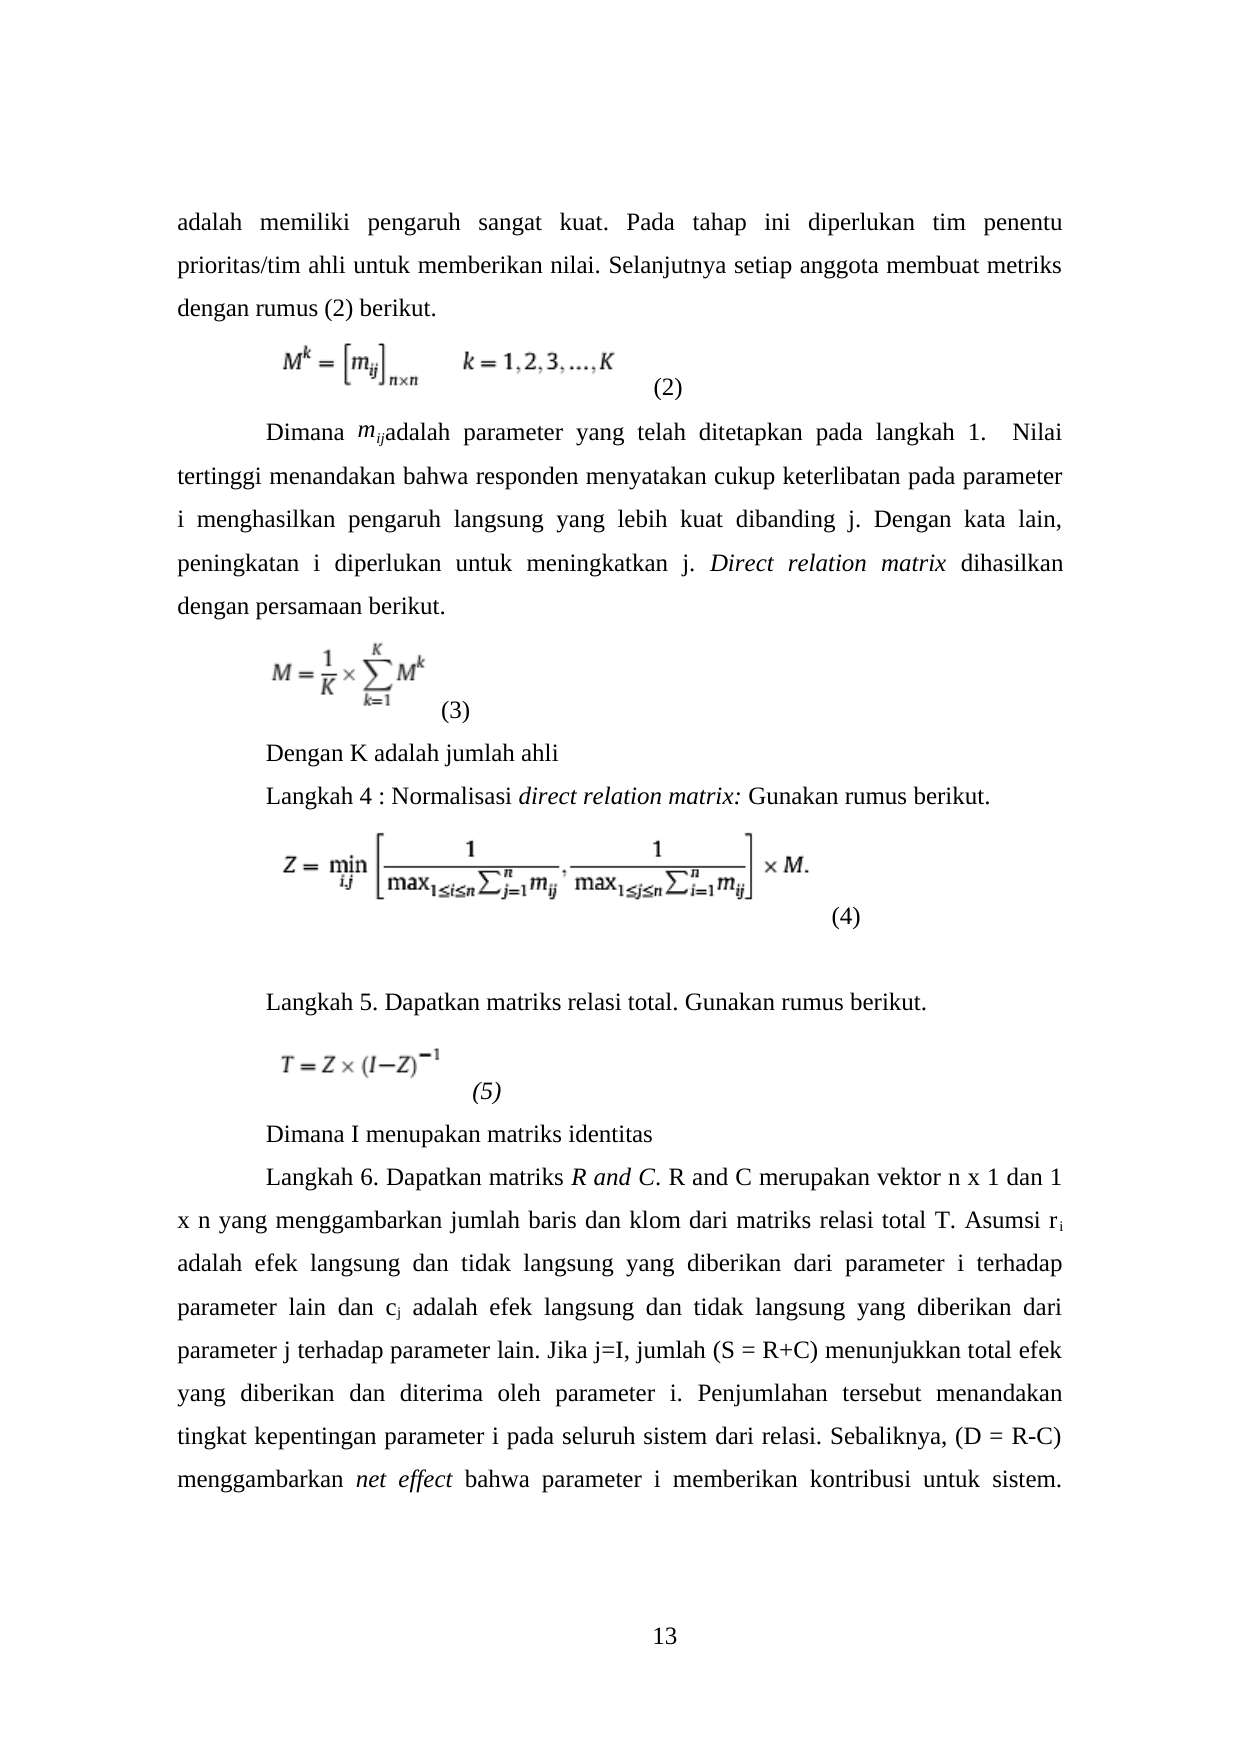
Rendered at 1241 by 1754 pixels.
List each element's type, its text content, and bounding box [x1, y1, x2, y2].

text Langkah 5. Dapatkan matriks relasi total. Gunakan rumus berikut. [177, 987, 1063, 1016]
picture [265, 336, 646, 395]
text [177, 1162, 1063, 1493]
text (3) [177, 634, 1063, 724]
text Dimana adalah parameter yang telah ditetapkan pada langkah 1. Nilai tertinggi menandakan bahwa responden menyatakan cukup keterlibatan pada parameter i menghasilkan pengaruh langsung yang lebih kuat dibanding j. Dengan kata lain, peningkatan i diperlukan untuk meningkatkan j. Direct relation matrix dihasilkan dengan persamaan berikut. [177, 416, 1063, 619]
text Dengan K adalah jumlah ahli [177, 738, 1063, 767]
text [177, 207, 1063, 322]
picture [265, 824, 832, 923]
text (5) [177, 1031, 1063, 1105]
picture [265, 633, 441, 717]
text Langkah 4 : Normalisasi direct relation matrix: Gunakan rumus berikut. [177, 781, 1063, 810]
text Dimana I menupakan matriks identitas [177, 1119, 1063, 1148]
picture [265, 1030, 472, 1098]
